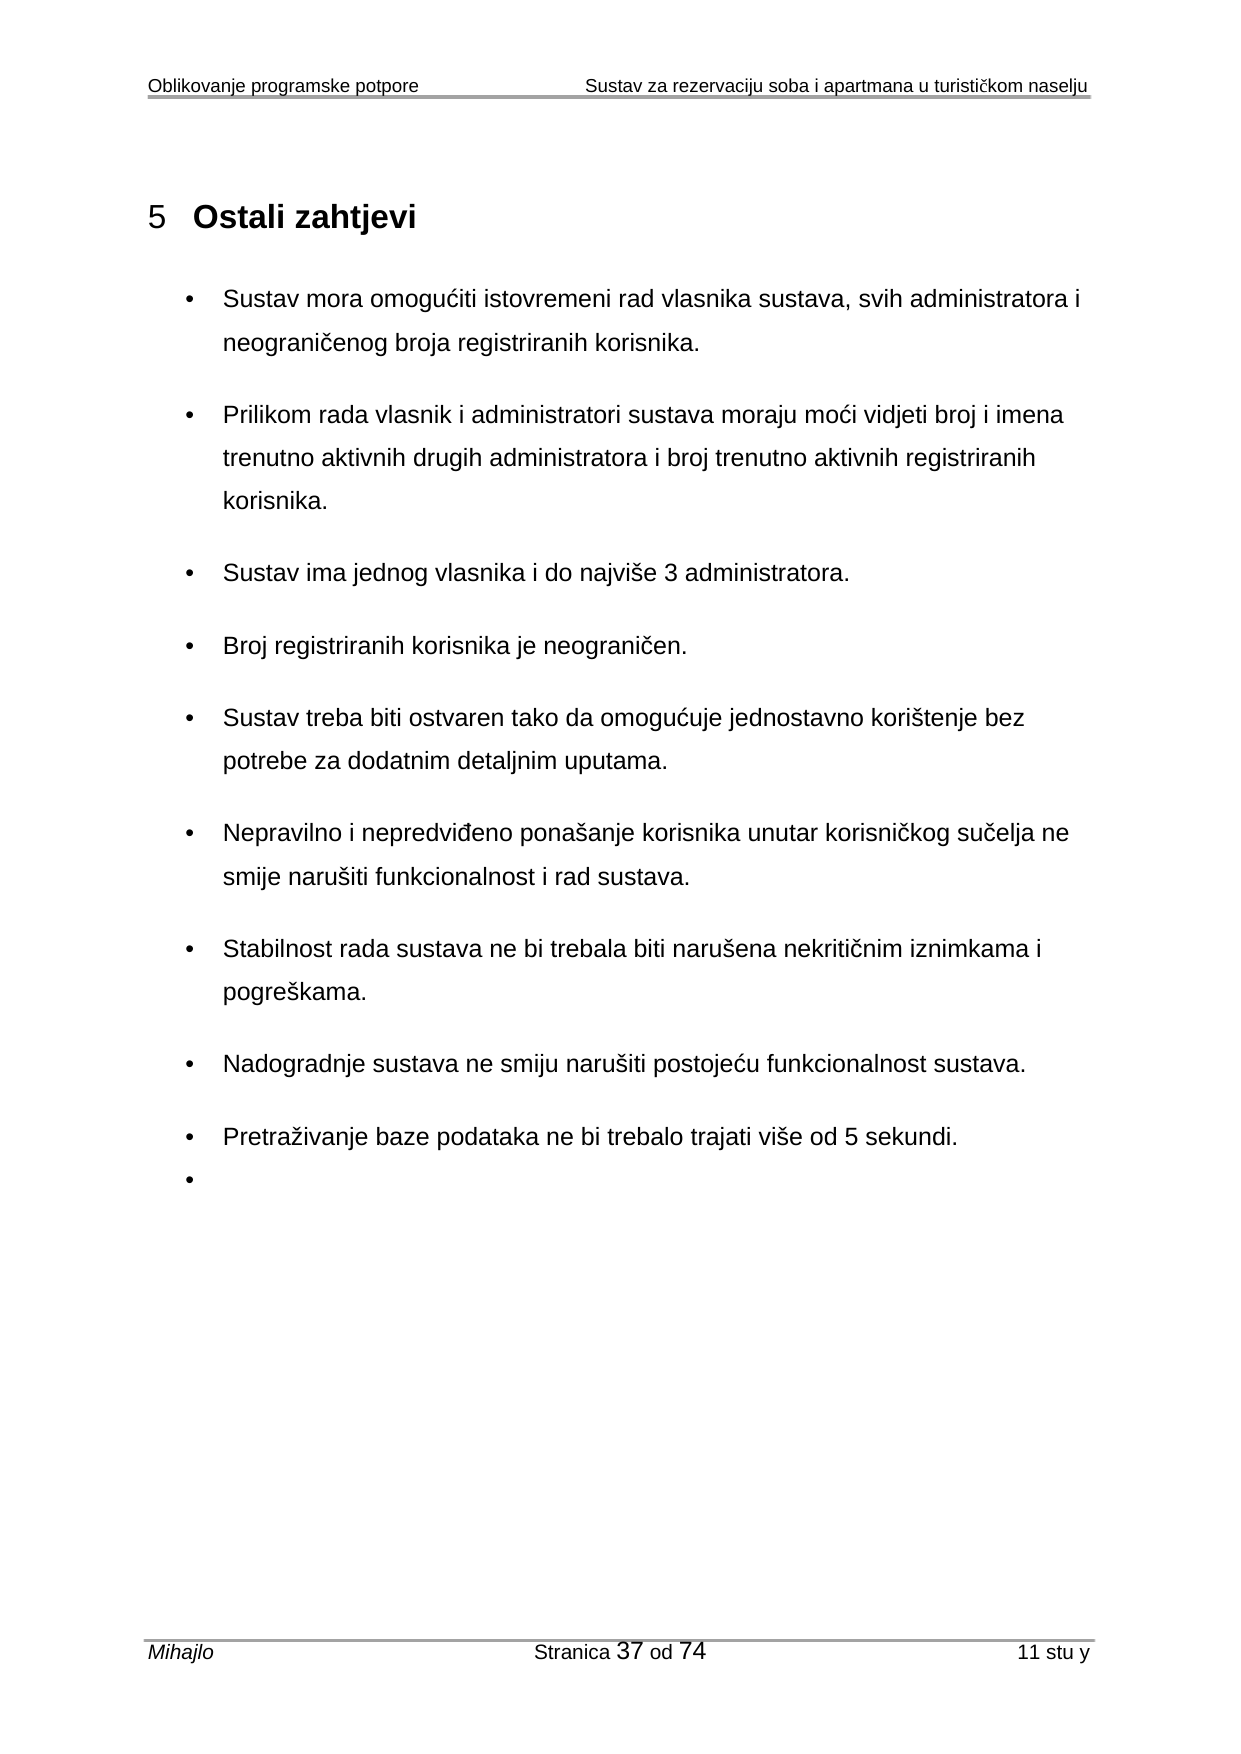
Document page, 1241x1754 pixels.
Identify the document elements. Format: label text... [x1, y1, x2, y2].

list Sustav treba biti ostvaren tako da omogućuje jednostavno korištenje bez potrebe za dodatnim detaljnim uputama. [185, 703, 1093, 775]
list Nepravilno i nepredviđeno ponašanje korisnika unutar korisničkog sučelja ne smije narušiti funkcionalnost i rad sustava. [185, 818, 1093, 890]
list Broj registriranih korisnika je neograničen. [185, 631, 1093, 659]
picture [147, 95, 1092, 99]
list Stabilnost rada sustava ne bi trebala biti narušena nekritičnim iznimkama i pogreškama. [185, 934, 1093, 1006]
subtitle Ostali zahtjevi [148, 198, 1093, 236]
list Pretraživanje baze podataka ne bi trebalo trajati više od 5 sekundi. [185, 1121, 1093, 1150]
list Sustav ima jednog vlasnika i do najviše 3 administratora. [185, 558, 1093, 587]
list Prilikom rada vlasnik i administratori sustava moraju moći vidjeti broj i imena trenutno aktivnih drugih administratora i broj trenutno aktivnih registriranih korisnika. [185, 400, 1093, 515]
list Nadogradnje sustava ne smiju narušiti postojeću funkcionalnost sustava. [185, 1049, 1093, 1078]
list Sustav mora omogućiti istovremeni rad vlasnika sustava, svih administratora i neograničenog broja registriranih korisnika. [185, 284, 1093, 356]
